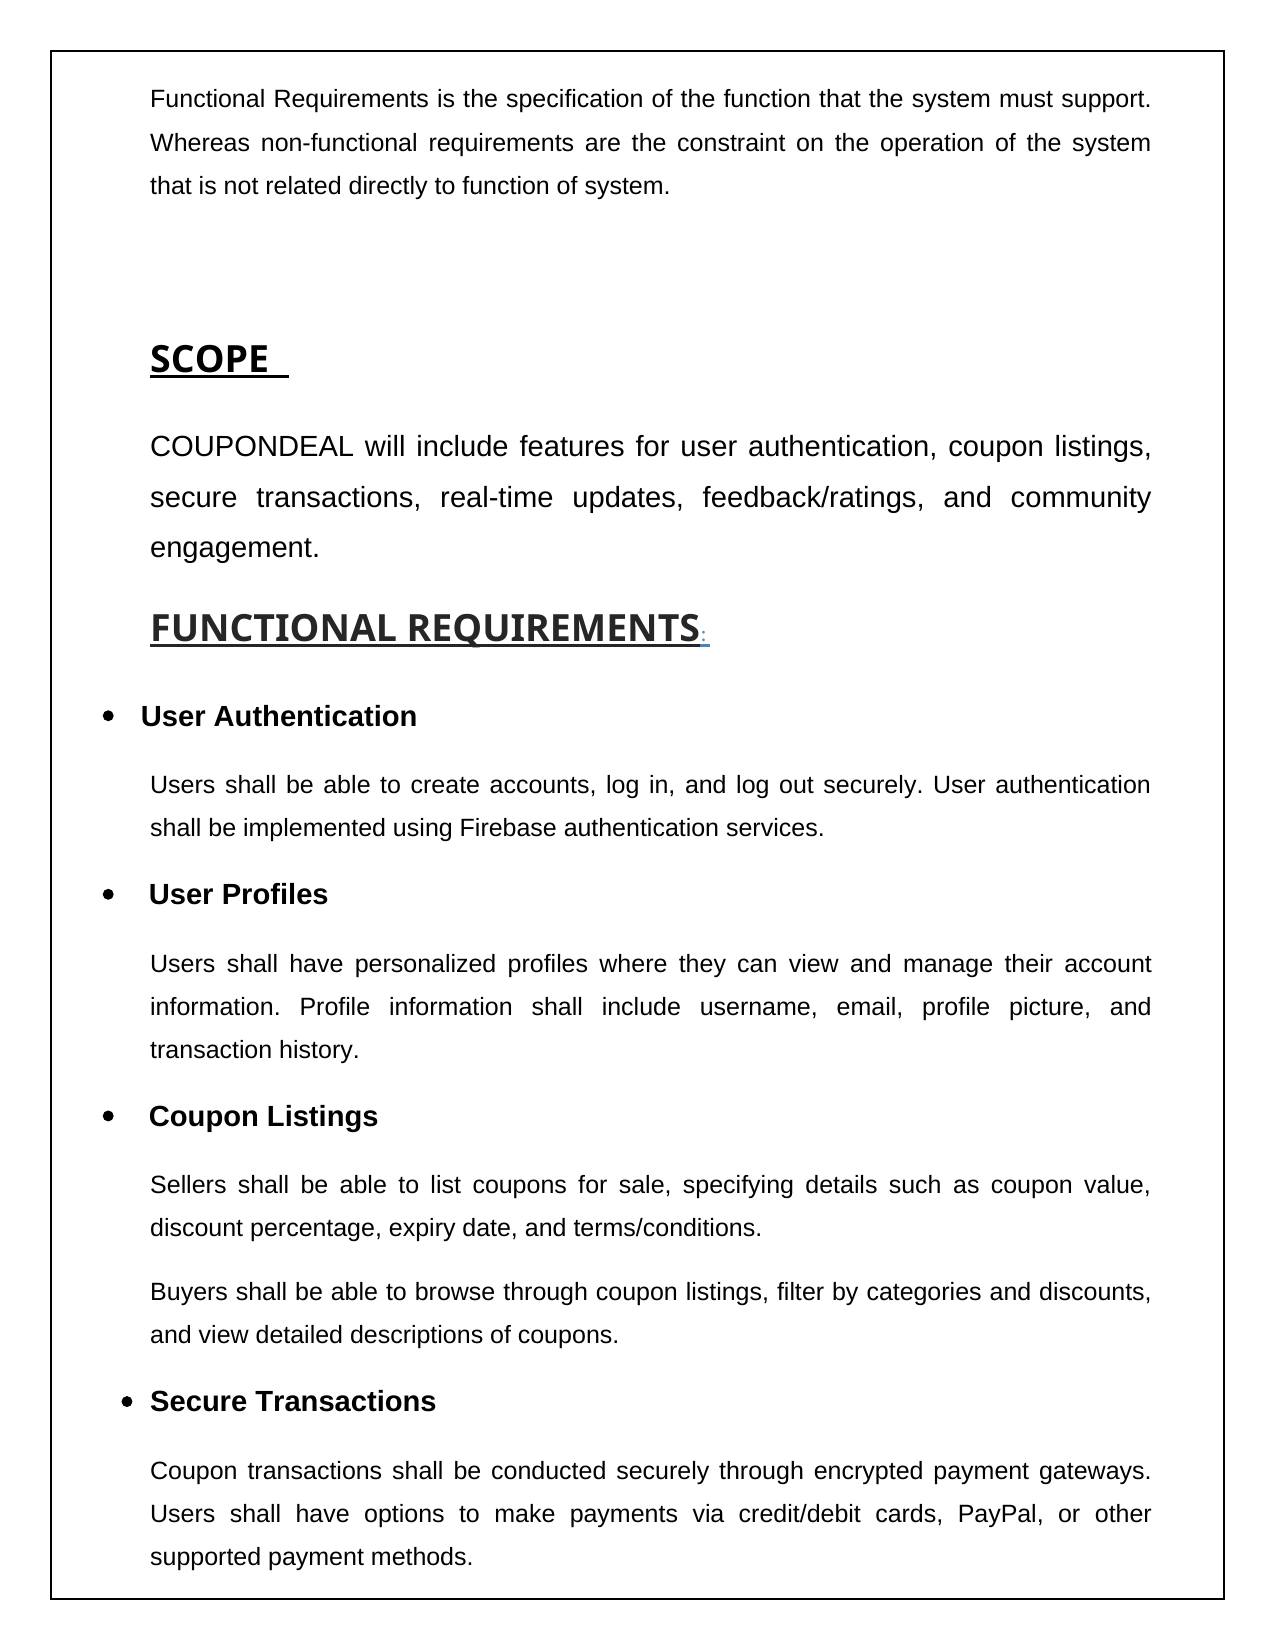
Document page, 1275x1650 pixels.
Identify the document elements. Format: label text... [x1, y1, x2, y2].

text Users shall be able to create accounts, log in, and log out securely. User authentication shall be implemented using Firebase authentication services. [150, 770, 1153, 842]
text FUNCTIONAL REQUIREMENTS: [150, 601, 1153, 652]
text Buyers shall be able to browse through coupon listings, filter by categories and discounts, and view detailed descriptions of coupons. [150, 1277, 1153, 1349]
text Functional Requirements is the specification of the function that the system must support. Whereas non-functional requirements are the constraint on the operation of the system that is not related directly to function of system. [150, 84, 1153, 199]
text COUPONDEAL will include features for user authentication, coupon listings, secure transactions, real-time updates, feedback/ratings, and community engagement. [150, 429, 1153, 563]
list Secure Transactions [122, 1384, 1153, 1418]
list User Profiles [103, 877, 1153, 911]
text Sellers shall be able to list coupons for sale, specifying details such as coupon value, discount percentage, expiry date, and terms/conditions. [150, 1170, 1153, 1242]
text SCOPE [150, 332, 1153, 383]
text Coupon transactions shall be conducted securely through encrypted payment gateways. Users shall have options to make payments via credit/debit cards, PayPal, or other supported payment methods. [150, 1456, 1153, 1571]
list User Authentication [103, 698, 1153, 732]
text Users shall have personalized profiles where they can view and manage their account information. Profile information shall include username, email, profile picture, and transaction history. [150, 948, 1153, 1063]
list Coupon Listings [103, 1099, 1153, 1132]
